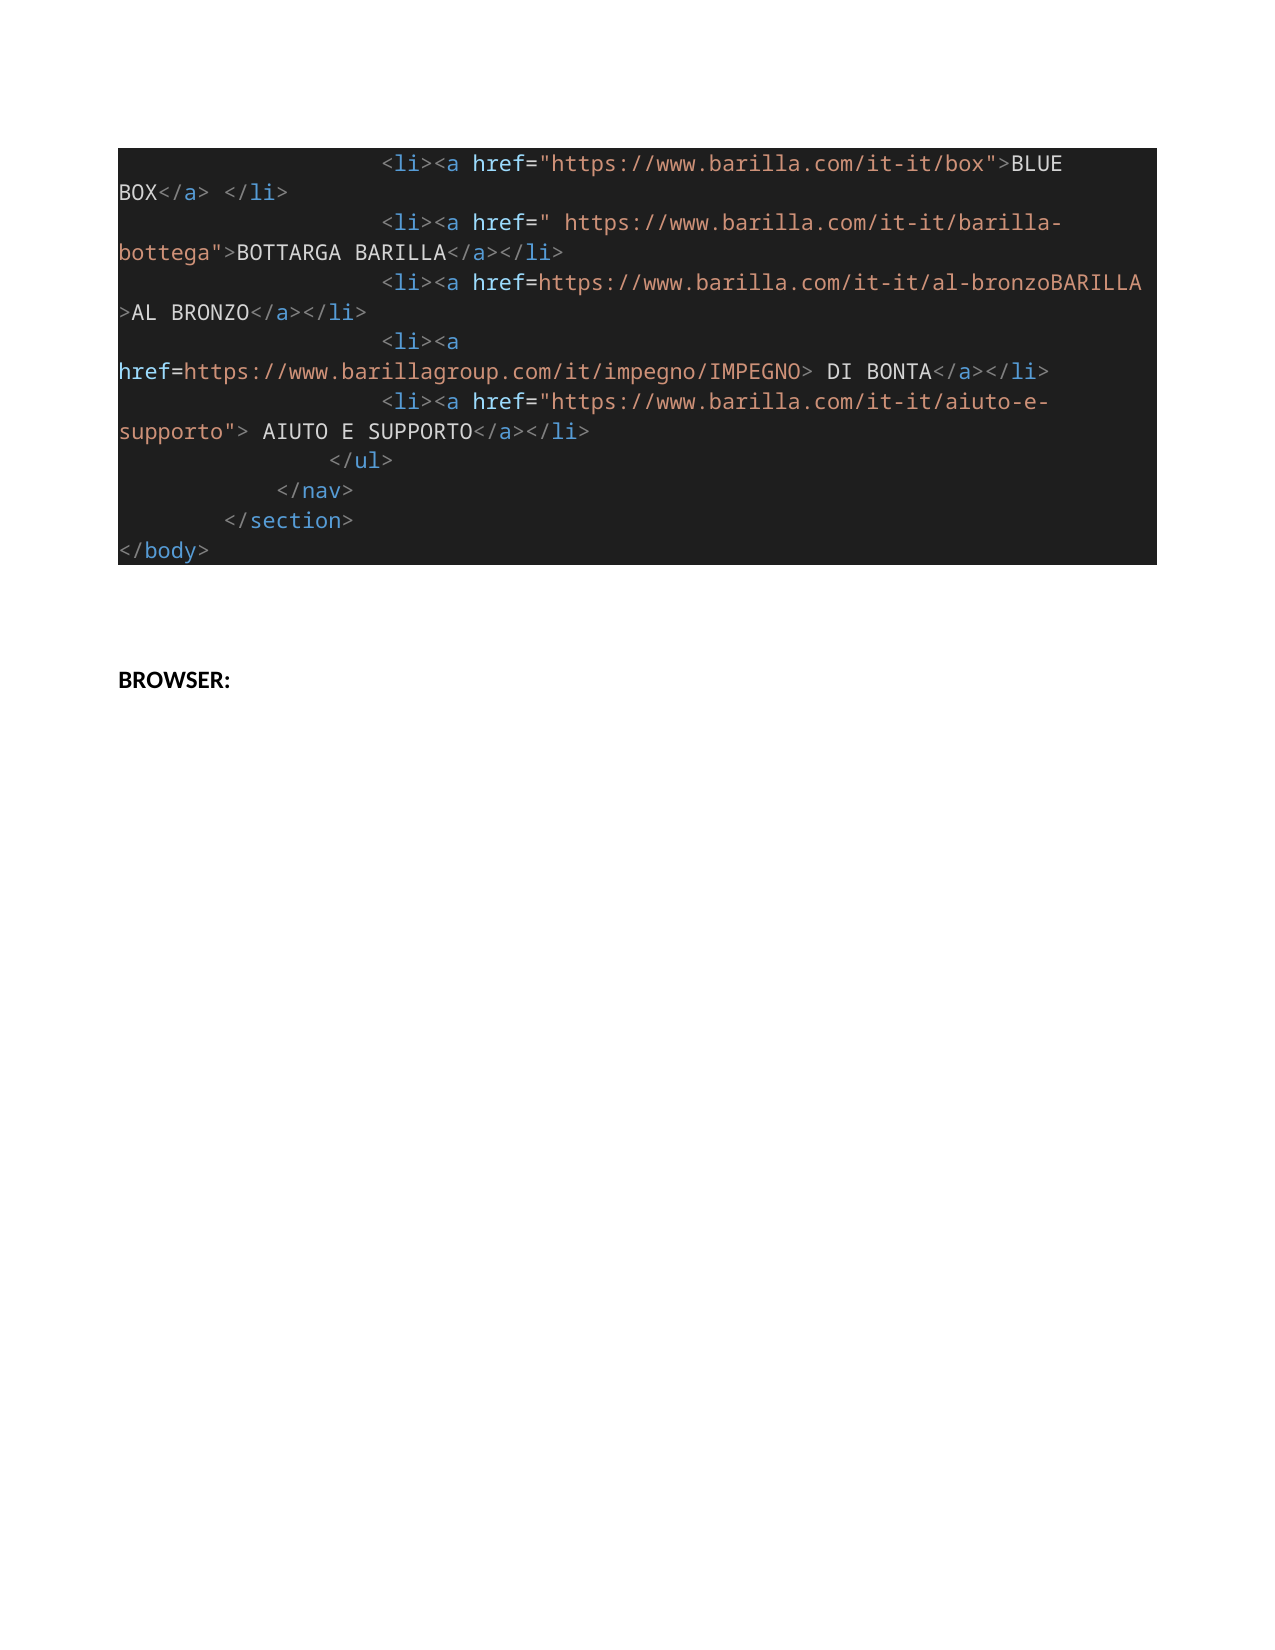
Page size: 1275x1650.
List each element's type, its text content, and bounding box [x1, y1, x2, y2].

text </body> [118, 535, 1157, 565]
text BROWSER: [118, 664, 1157, 694]
text </ul> [118, 446, 1157, 475]
text <li><a href="https://www.barilla.com/it-it/box">BLUE BOX</a> </li> [118, 148, 1157, 207]
text </nav> [118, 475, 1157, 505]
text <li><a href=https://www.barillagroup.com/it/impegno/IMPEGNO> DI BONTA</a></li> [118, 326, 1157, 386]
text <li><a href=https://www.barilla.com/it-it/al-bronzoBARILLA >AL BRONZO</a></li> [118, 267, 1157, 326]
text <li><a href="https://www.barilla.com/it-it/aiuto-e-supporto"> AIUTO E SUPPORTO</a></li> [118, 386, 1157, 446]
text </section> [118, 505, 1157, 535]
text <li><a href=" https://www.barilla.com/it-it/barilla-bottega">BOTTARGA BARILLA</a></li> [118, 207, 1157, 267]
